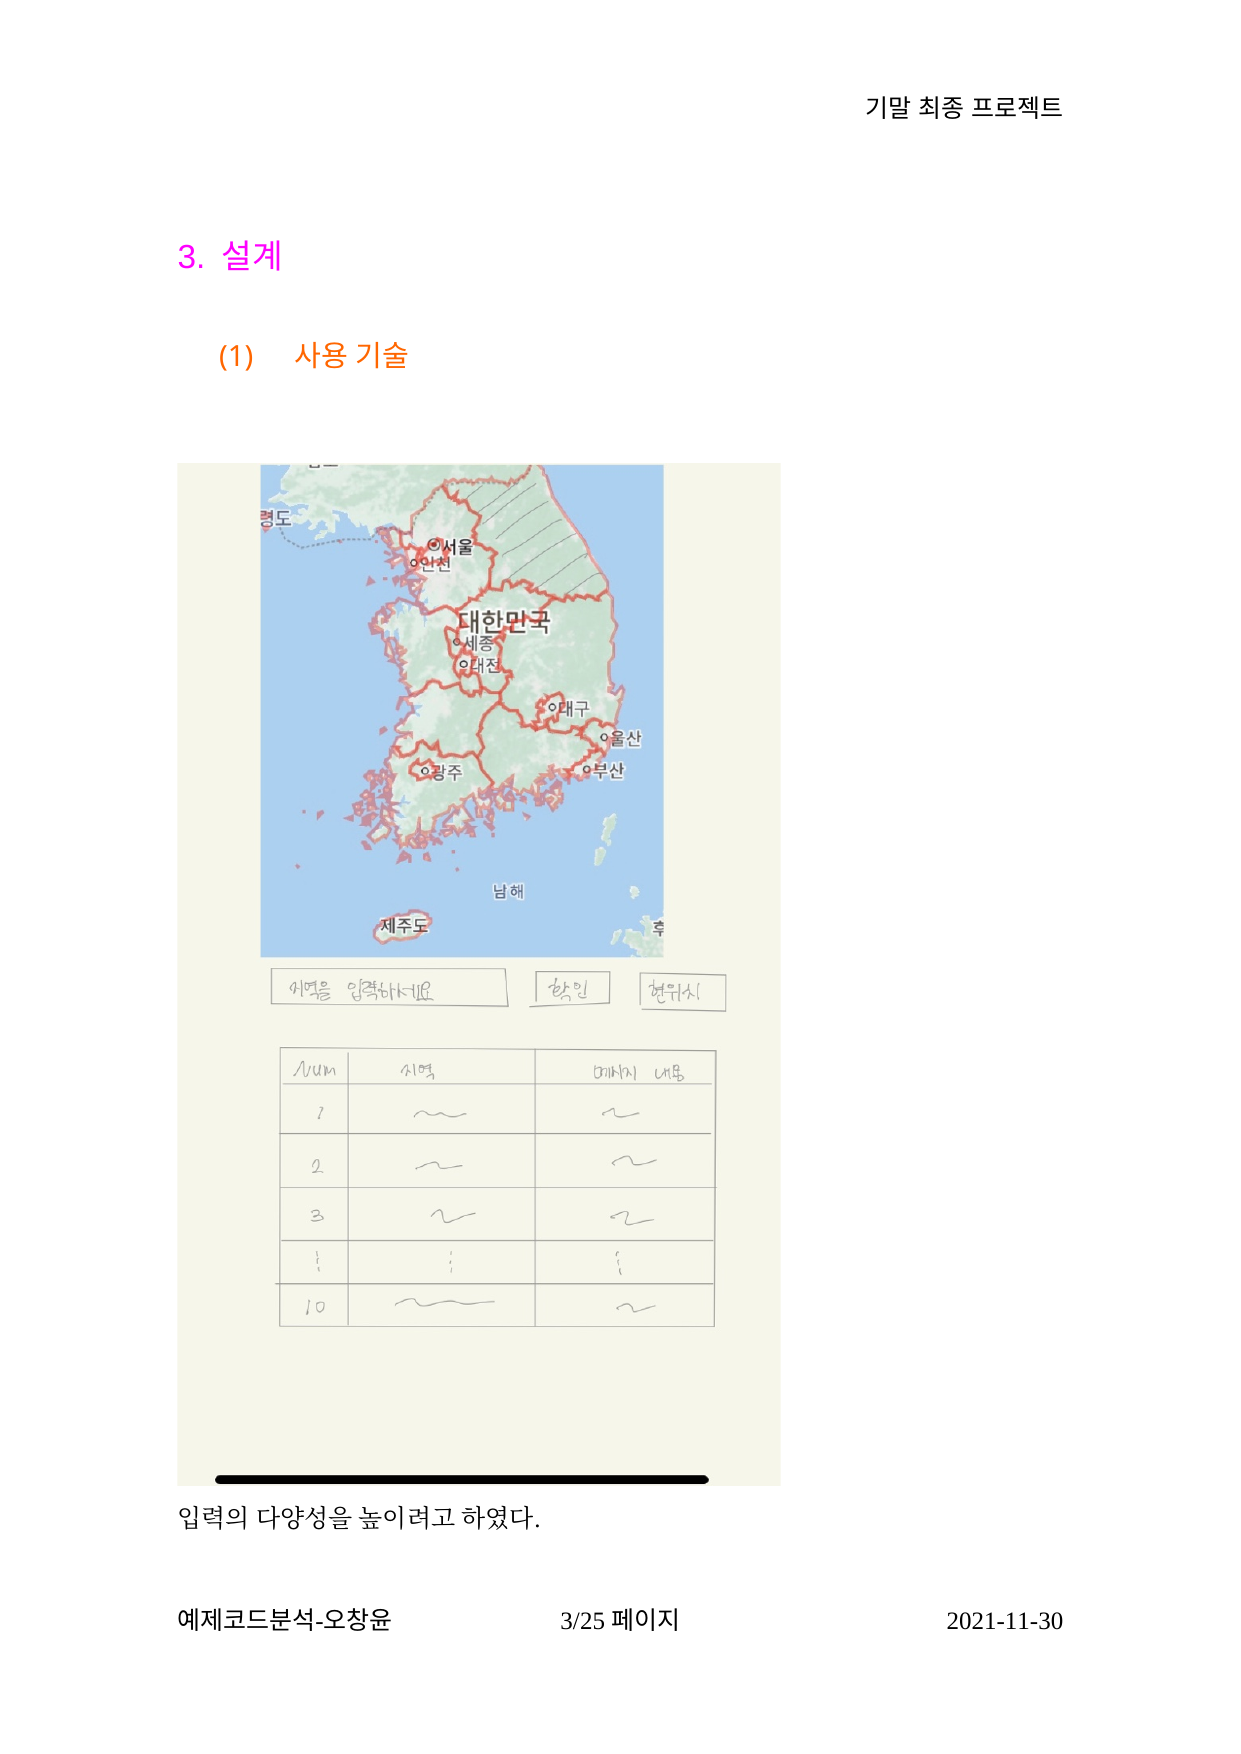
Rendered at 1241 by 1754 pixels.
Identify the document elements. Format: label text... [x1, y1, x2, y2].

subtitle 설계 [177, 217, 1063, 292]
text 입력의 다양성을 높이려고 하였다. [177, 1499, 1063, 1537]
picture [177, 463, 781, 1486]
subtitle 사용 기술 [219, 316, 1063, 391]
